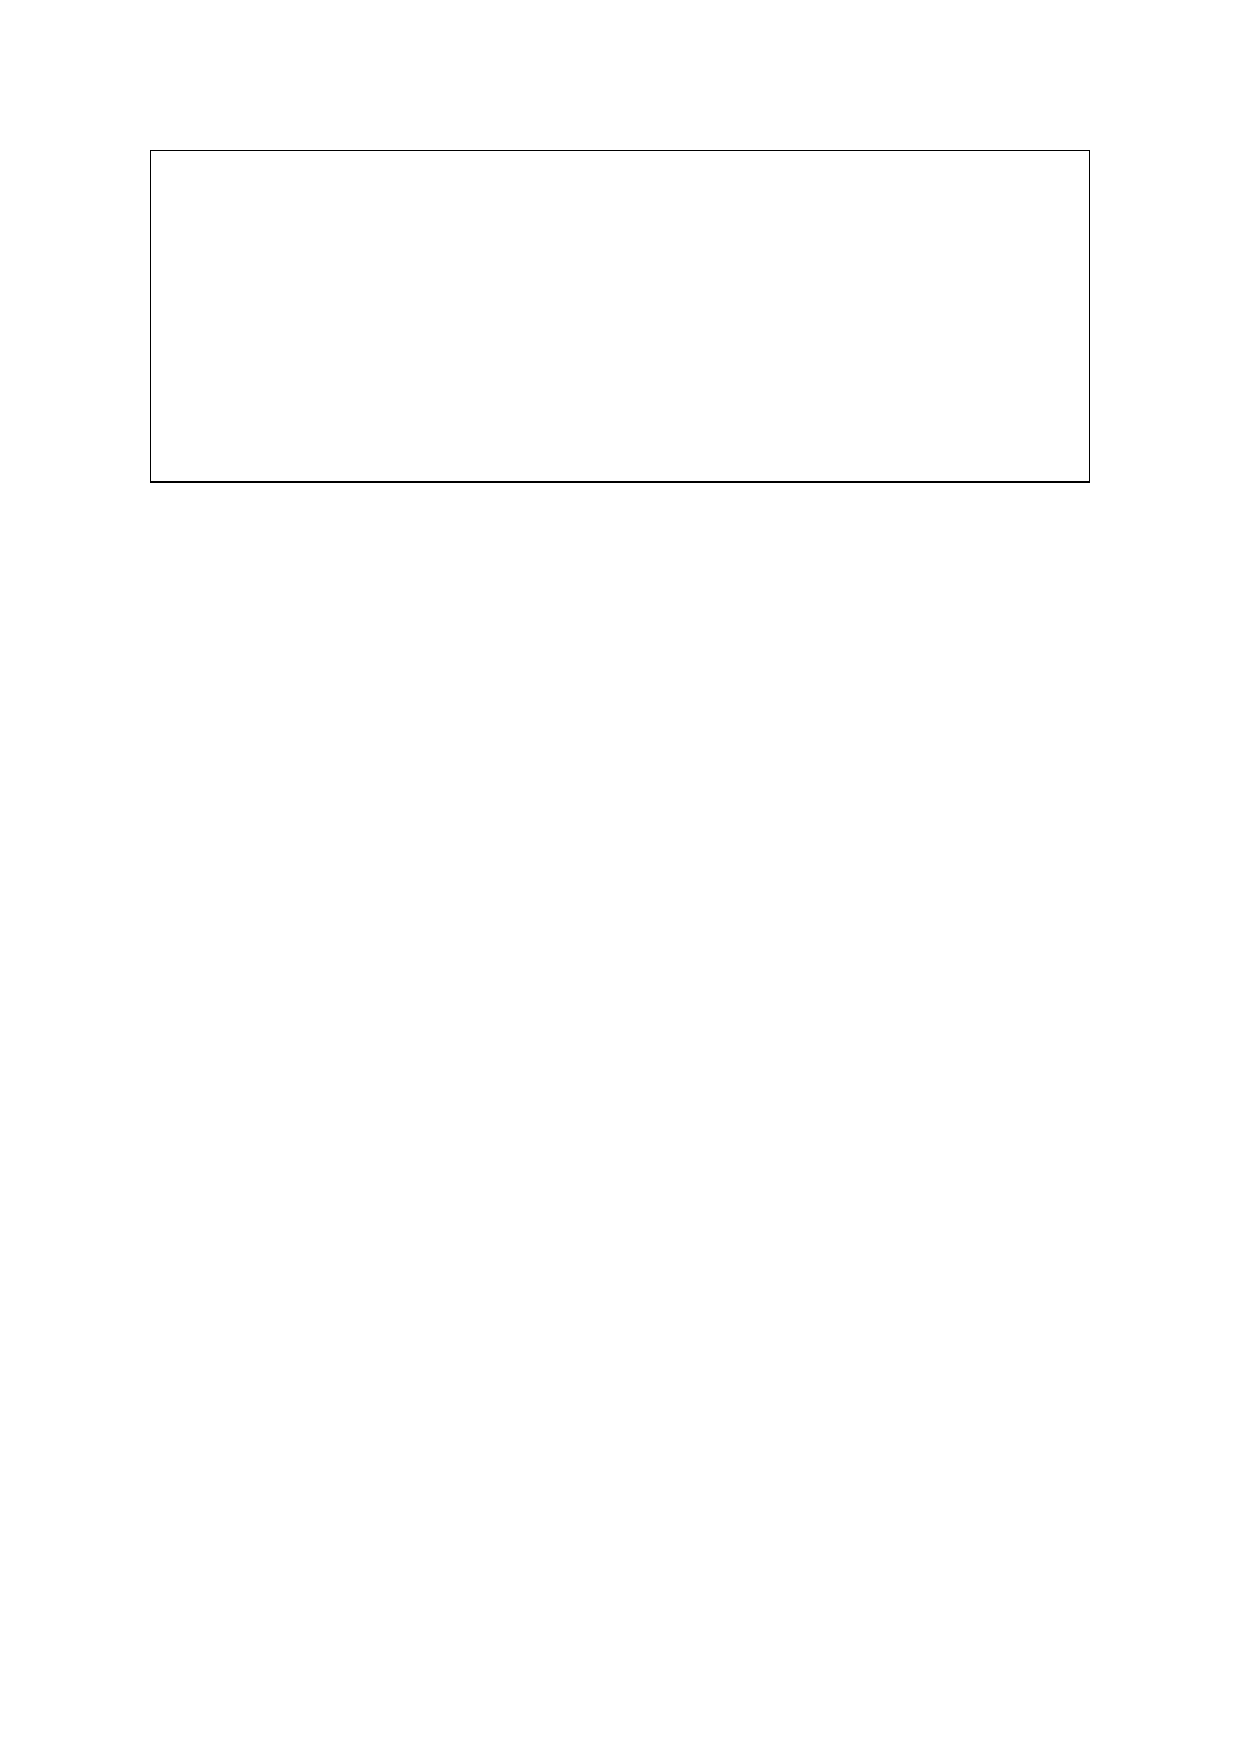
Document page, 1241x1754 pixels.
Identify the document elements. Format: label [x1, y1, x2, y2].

table_header [151, 151, 1089, 481]
